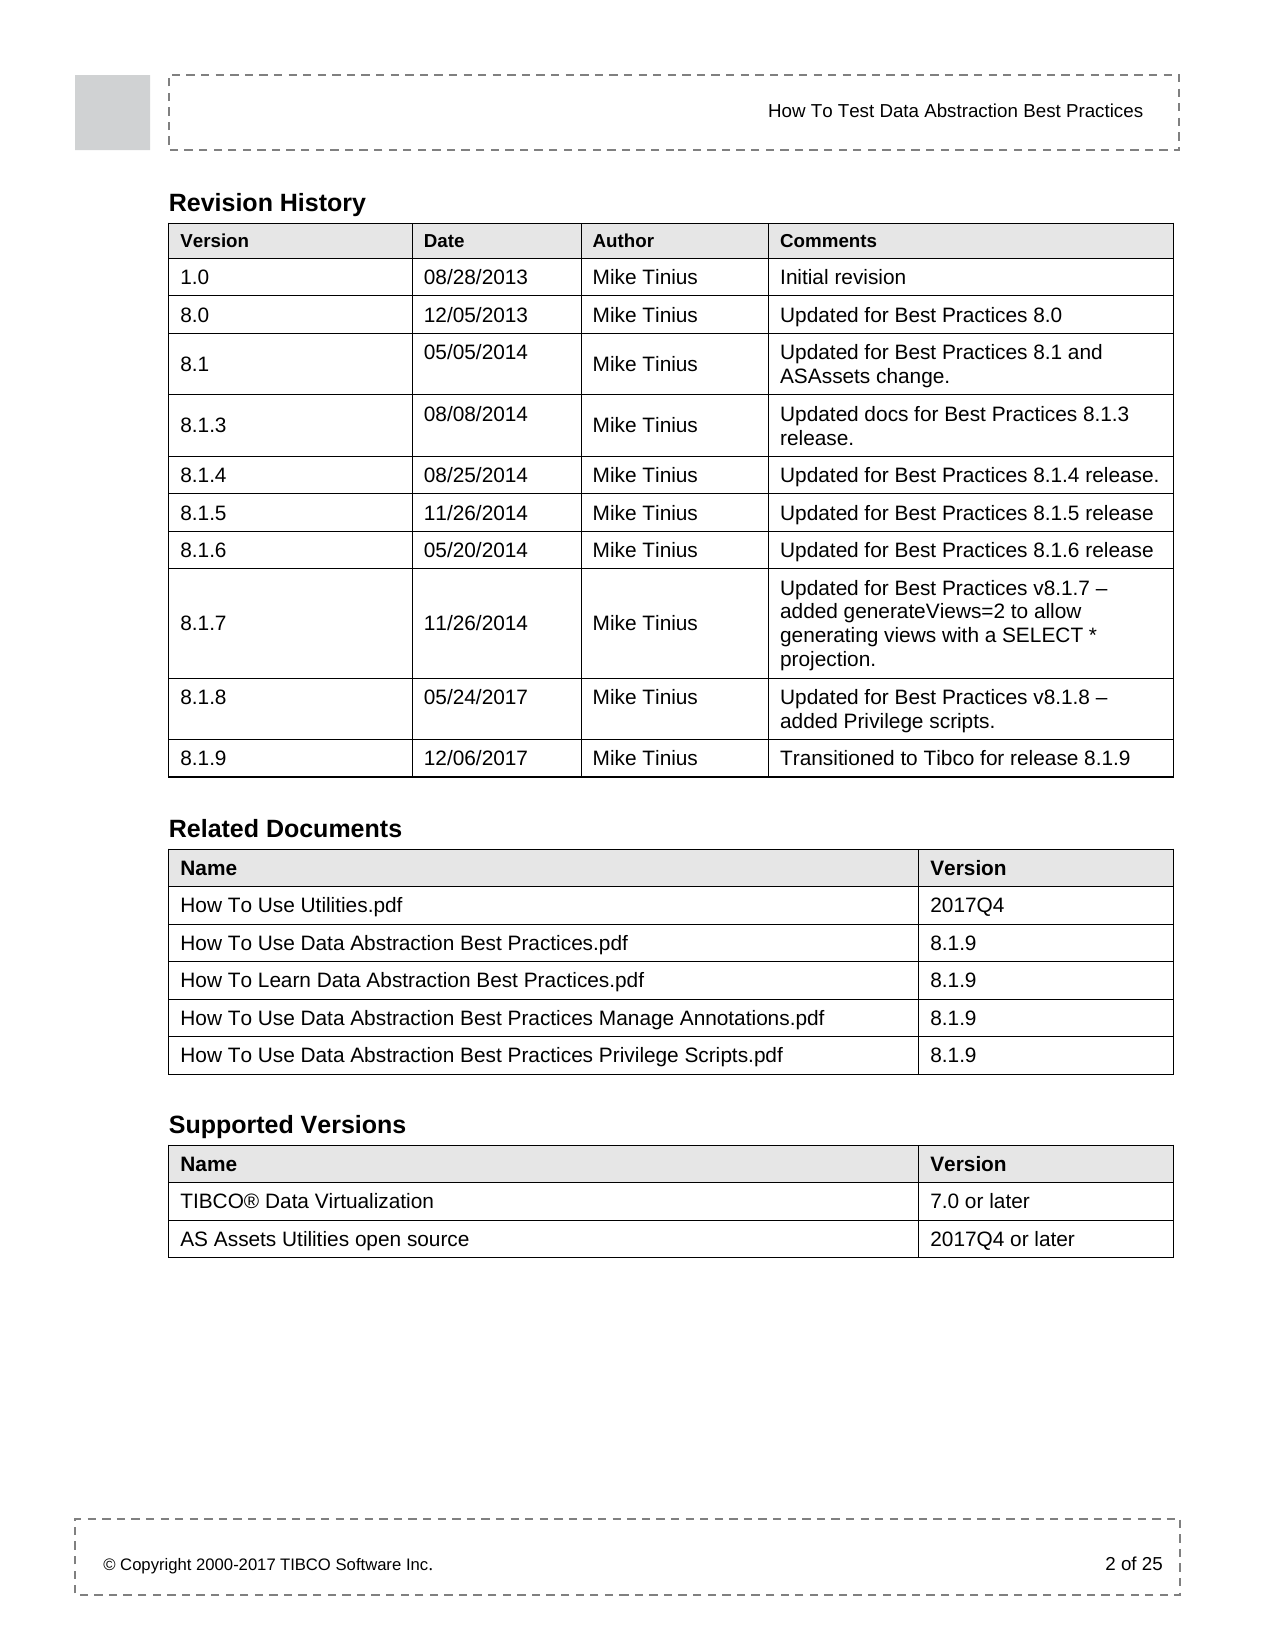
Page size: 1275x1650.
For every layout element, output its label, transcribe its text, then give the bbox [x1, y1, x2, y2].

table_cell Mike Tinius [582, 532, 768, 568]
table_cell Mike Tinius [582, 395, 768, 456]
table_header Name [169, 1146, 918, 1182]
table_cell 08/08/2014 [413, 395, 581, 456]
table_cell 8.1.3 [169, 395, 412, 456]
table_cell How To Use Utilities.pdf [169, 887, 918, 923]
table_cell Updated for Best Practices 8.1 and ASAssets change. [769, 334, 1173, 394]
table_cell 8.1.8 [169, 679, 412, 739]
table_cell Updated for Best Practices v8.1.8 – added Privilege scripts. [769, 679, 1173, 739]
table_cell 08/28/2013 [413, 259, 581, 295]
table_cell Mike Tinius [582, 259, 768, 295]
table_cell 08/25/2014 [413, 457, 581, 493]
table_cell 8.1.7 [169, 569, 412, 677]
table_cell 2017Q4 or later [919, 1221, 1173, 1257]
table_header Version [169, 224, 412, 258]
table_header Author [582, 224, 768, 258]
table_cell 8.1.9 [919, 962, 1173, 998]
title Related Documents [169, 813, 1162, 842]
table_cell 8.1.9 [919, 1037, 1173, 1073]
table_header Name [169, 850, 918, 886]
table_cell 8.1.5 [169, 494, 412, 531]
table_cell Mike Tinius [582, 334, 768, 394]
table_cell Updated for Best Practices 8.1.5 release [769, 494, 1173, 531]
table_cell Transitioned to Tibco for release 8.1.9 [769, 740, 1173, 776]
table_cell 1.0 [169, 259, 412, 295]
table_cell 8.1.4 [169, 457, 412, 493]
table_cell TIBCO® Data Virtualization [169, 1183, 918, 1219]
table_cell 05/24/2017 [413, 679, 581, 739]
table_cell How To Learn Data Abstraction Best Practices.pdf [169, 962, 918, 998]
table_cell 05/05/2014 [413, 334, 581, 394]
table_cell 8.1.9 [169, 740, 412, 776]
table_cell How To Use Data Abstraction Best Practices.pdf [169, 925, 918, 961]
table_cell How To Use Data Abstraction Best Practices Manage Annotations.pdf [169, 1000, 918, 1036]
table_header Version [919, 1146, 1173, 1182]
table_cell AS Assets Utilities open source [169, 1221, 918, 1257]
table_cell 8.1.9 [919, 925, 1173, 961]
table_cell 12/06/2017 [413, 740, 581, 776]
table_header Comments [769, 224, 1173, 258]
table_cell 11/26/2014 [413, 569, 581, 677]
table_cell 2017Q4 [919, 887, 1173, 923]
table_cell How To Use Data Abstraction Best Practices Privilege Scripts.pdf [169, 1037, 918, 1073]
title Revision History [169, 187, 1162, 216]
table_cell Initial revision [769, 259, 1173, 295]
table_cell Updated for Best Practices 8.1.6 release [769, 532, 1173, 568]
table_cell Updated for Best Practices 8.1.4 release. [769, 457, 1173, 493]
table_cell Mike Tinius [582, 569, 768, 677]
table_cell 8.1.9 [919, 1000, 1173, 1036]
table_cell Updated for Best Practices 8.0 [769, 296, 1173, 333]
table_cell Mike Tinius [582, 679, 768, 739]
table_cell Mike Tinius [582, 296, 768, 333]
table_cell 05/20/2014 [413, 532, 581, 568]
table_cell 11/26/2014 [413, 494, 581, 531]
table_header Version [919, 850, 1173, 886]
table_cell Updated docs for Best Practices 8.1.3 release. [769, 395, 1173, 456]
table_cell 8.1.6 [169, 532, 412, 568]
table_cell 8.0 [169, 296, 412, 333]
table_cell Mike Tinius [582, 494, 768, 531]
table_cell Mike Tinius [582, 457, 768, 493]
table_header Date [413, 224, 581, 258]
table_cell Mike Tinius [582, 740, 768, 776]
title Supported Versions [169, 1109, 1162, 1138]
table_cell 12/05/2013 [413, 296, 581, 333]
table_cell 7.0 or later [919, 1183, 1173, 1219]
table_cell 8.1 [169, 334, 412, 394]
table_cell Updated for Best Practices v8.1.7 – added generateViews=2 to allow generating views with a SELECT * projection. [769, 569, 1173, 677]
